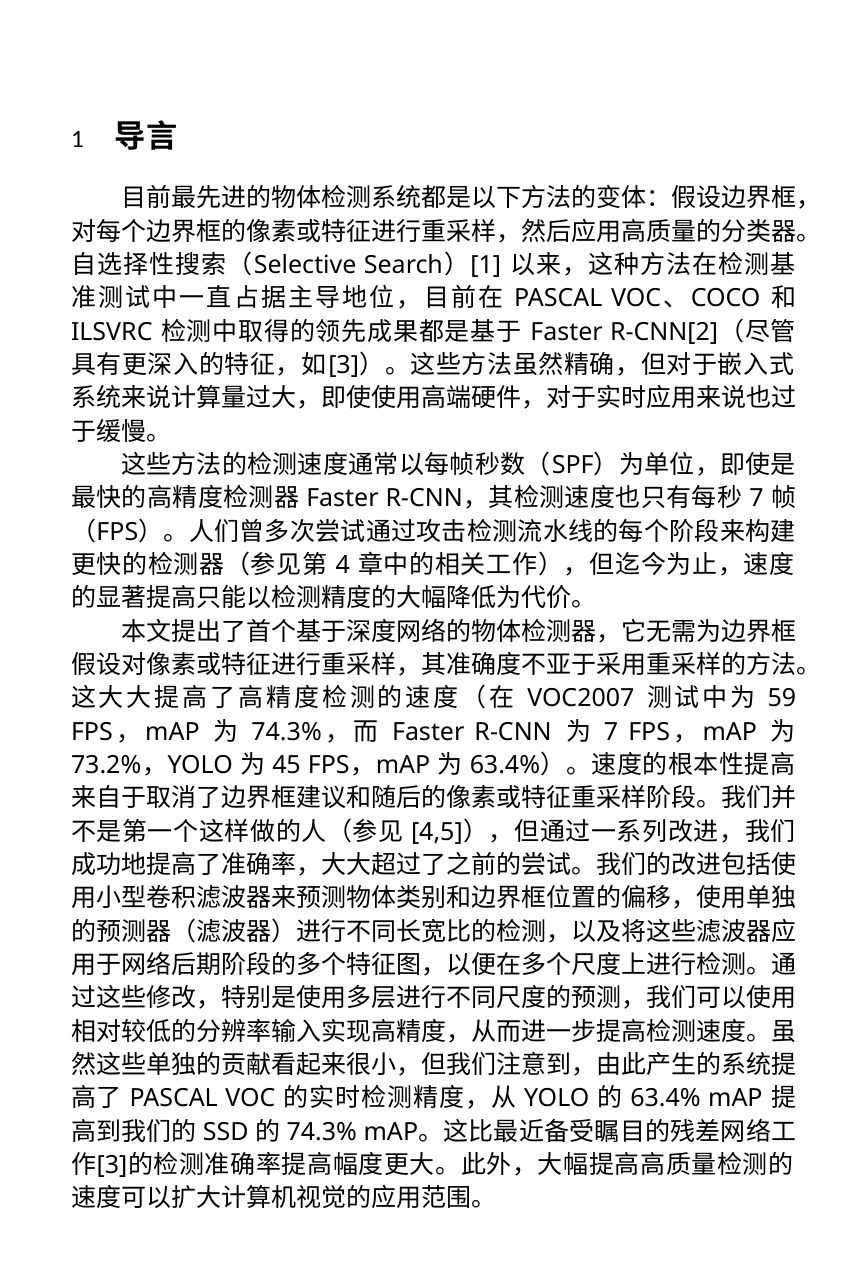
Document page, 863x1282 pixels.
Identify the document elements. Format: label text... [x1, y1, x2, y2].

text 本文提出了首个基于深度网络的物体检测器，它无需为边界框假设对像素或特征进行重采样，其准确度不亚于采用重采样的方法。这大大提高了高精度检测的速度（在 VOC2007 测试中为 59 FPS，mAP 为 74.3%，而 Faster R-CNN 为 7 FPS，mAP 为 73.2%，YOLO 为 45 FPS，mAP 为 63.4%）。速度的根本性提高来自于取消了边界框建议和随后的像素或特征重采样阶段。我们并不是第一个这样做的人（参见 [4,5]），但通过一系列改进，我们成功地提高了准确率，大大超过了之前的尝试。我们的改进包括使用小型卷积滤波器来预测物体类别和边界框位置的偏移，使用单独的预测器（滤波器）进行不同长宽比的检测，以及将这些滤波器应用于网络后期阶段的多个特征图，以便在多个尺度上进行检测。通过这些修改，特别是使用多层进行不同尺度的预测，我们可以使用相对较低的分辨率输入实现高精度，从而进一步提高检测速度。虽然这些单独的贡献看起来很小，但我们注意到，由此产生的系统提高了 PASCAL VOC 的实时检测精度，从 YOLO 的 63.4% mAP 提高到我们的 SSD 的 74.3% mAP。这比最近备受瞩目的残差网络工作[3]的检测准确率提高幅度更大。此外，大幅提高高质量检测的速度可以扩大计算机视觉的应用范围。 [71, 613, 796, 1213]
text 这些方法的检测速度通常以每帧秒数（SPF）为单位，即使是最快的高精度检测器 Faster R-CNN，其检测速度也只有每秒 7 帧（FPS）。人们曾多次尝试通过攻击检测流水线的每个阶段来构建更快的检测器（参见第 4 章中的相关工作），但迄今为止，速度的显著提高只能以检测精度的大幅降低为代价。 [71, 447, 796, 613]
text 目前最先进的物体检测系统都是以下方法的变体：假设边界框，对每个边界框的像素或特征进行重采样，然后应用高质量的分类器。自选择性搜索（Selective Search）[1] 以来，这种方法在检测基准测试中一直占据主导地位，目前在 PASCAL VOC、COCO 和 ILSVRC 检测中取得的领先成果都是基于 Faster R-CNN[2]（尽管具有更深入的特征，如[3]）。这些方法虽然精确，但对于嵌入式系统来说计算量过大，即使使用高端硬件，对于实时应用来说也过于缓慢。 [71, 180, 796, 447]
subtitle 导言 [71, 111, 744, 157]
